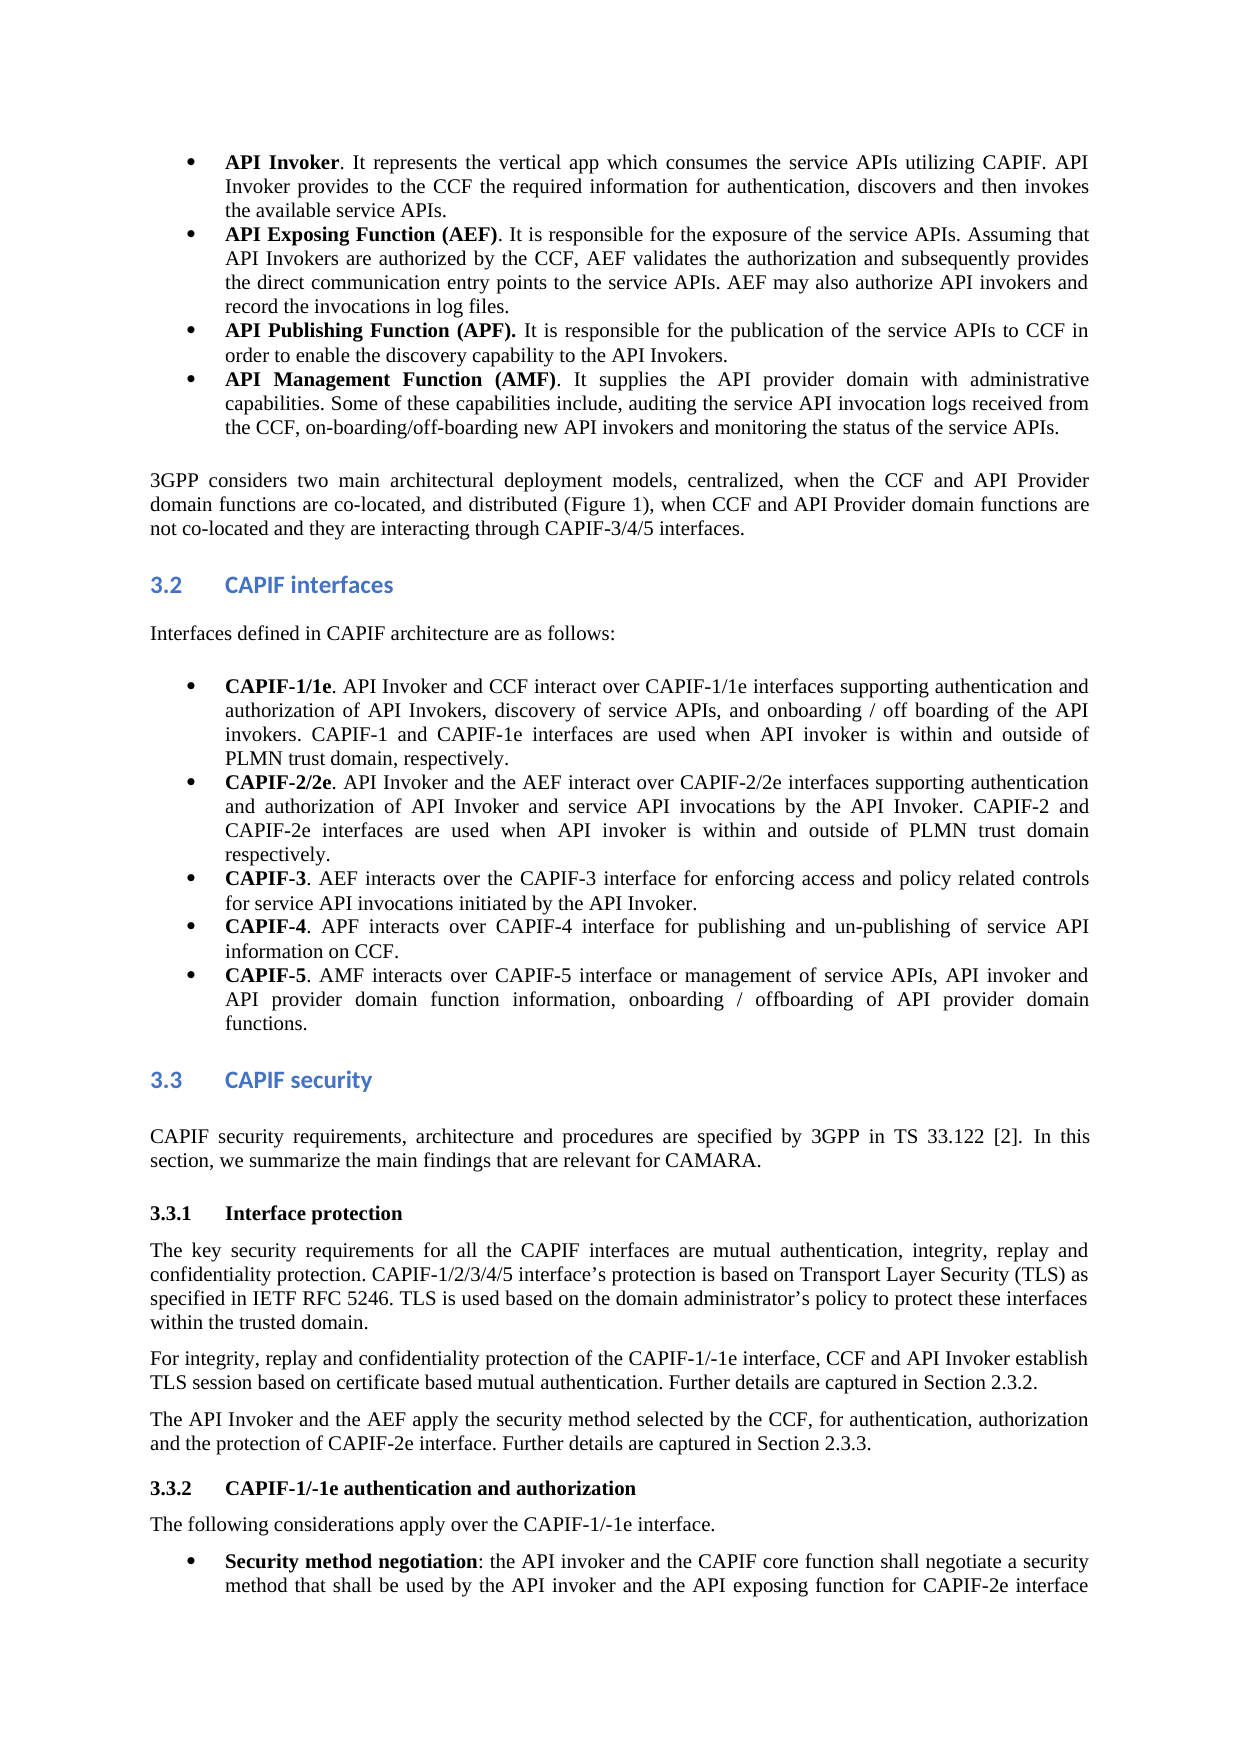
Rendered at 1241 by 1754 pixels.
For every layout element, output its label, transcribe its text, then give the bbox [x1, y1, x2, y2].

text Interfaces defined in CAPIF architecture are as follows: [150, 621, 1090, 645]
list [187, 1549, 1090, 1597]
list CAPIF-1/1e. API Invoker and CCF interact over CAPIF-1/1e interfaces supporting authentication and authorization of API Invokers, discovery of service APIs, and onboarding / off boarding of the API invokers. CAPIF-1 and CAPIF-1e interfaces are used when API invoker is within and outside of PLMN trust domain, respectively. [187, 674, 1090, 770]
text 3GPP considers two main architectural deployment models, centralized, when the CCF and API Provider domain functions are co-located, and distributed (Figure 1), when CCF and API Provider domain functions are not co-located and they are interacting through CAPIF-3/4/5 interfaces. [150, 468, 1090, 540]
text For integrity, replay and confidentiality protection of the CAPIF-1/-1e interface, CCF and API Invoker establish TLS session based on certificate based mutual authentication. Further details are captured in Section 2.3.2. [150, 1346, 1090, 1394]
text 3.2 CAPIF interfaces [150, 569, 1090, 600]
text CAPIF security requirements, architecture and procedures are specified by 3GPP in TS 33.122 [2]. In this section, we summarize the main findings that are relevant for CAMARA. [150, 1124, 1090, 1172]
text The key security requirements for all the CAPIF interfaces are mutual authentication, integrity, replay and confidentiality protection. CAPIF-1/2/3/4/5 interface’s protection is based on Transport Layer Security (TLS) as specified in IETF RFC 5246. TLS is used based on the domain administrator’s policy to protect these interfaces within the trusted domain. [150, 1237, 1090, 1334]
list API Management Function (AMF). It supplies the API provider domain with administrative capabilities. Some of these capabilities include, auditing the service API invocation logs received from the CCF, on-boarding/off-boarding new API invokers and monitoring the status of the service APIs. [187, 367, 1090, 439]
list CAPIF-4. APF interacts over CAPIF-4 interface for publishing and un-publishing of service API information on CCF. [187, 914, 1090, 963]
list CAPIF-3. AEF interacts over the CAPIF-3 interface for enforcing access and policy related controls for service API invocations initiated by the API Invoker. [187, 866, 1090, 914]
list API Exposing Function (AEF). It is responsible for the exposure of the service APIs. Assuming that API Invokers are authorized by the CCF, AEF validates the authorization and subsequently provides the direct communication entry points to the service APIs. AEF may also authorize API invokers and record the invocations in log files. [187, 222, 1090, 318]
text The API Invoker and the AEF apply the security method selected by the CCF, for authentication, authorization and the protection of CAPIF-2e interface. Further details are captured in Section 2.3.3. [150, 1407, 1090, 1455]
list API Publishing Function (APF). It is responsible for the publication of the service APIs to CCF in order to enable the discovery capability to the API Invokers. [187, 318, 1090, 367]
list Interface protection [150, 1201, 1090, 1225]
list CAPIF-2/2e. API Invoker and the AEF interact over CAPIF-2/2e interfaces supporting authentication and authorization of API Invoker and service API invocations by the API Invoker. CAPIF-2 and CAPIF-2e interfaces are used when API invoker is within and outside of PLMN trust domain respectively. [187, 770, 1090, 866]
list CAPIF-1/-1e authentication and authorization [150, 1476, 1090, 1500]
list API Invoker. It represents the vertical app which consumes the service APIs utilizing CAPIF. API Invoker provides to the CCF the required information for authentication, discovers and then invokes the available service APIs. [187, 150, 1090, 222]
list CAPIF-5. AMF interacts over CAPIF-5 interface or management of service APIs, API invoker and API provider domain function information, onboarding / offboarding of API provider domain functions. [187, 963, 1090, 1035]
text The following considerations apply over the CAPIF-1/-1e interface. [150, 1512, 1090, 1536]
text 3.3 CAPIF security [150, 1064, 1090, 1094]
